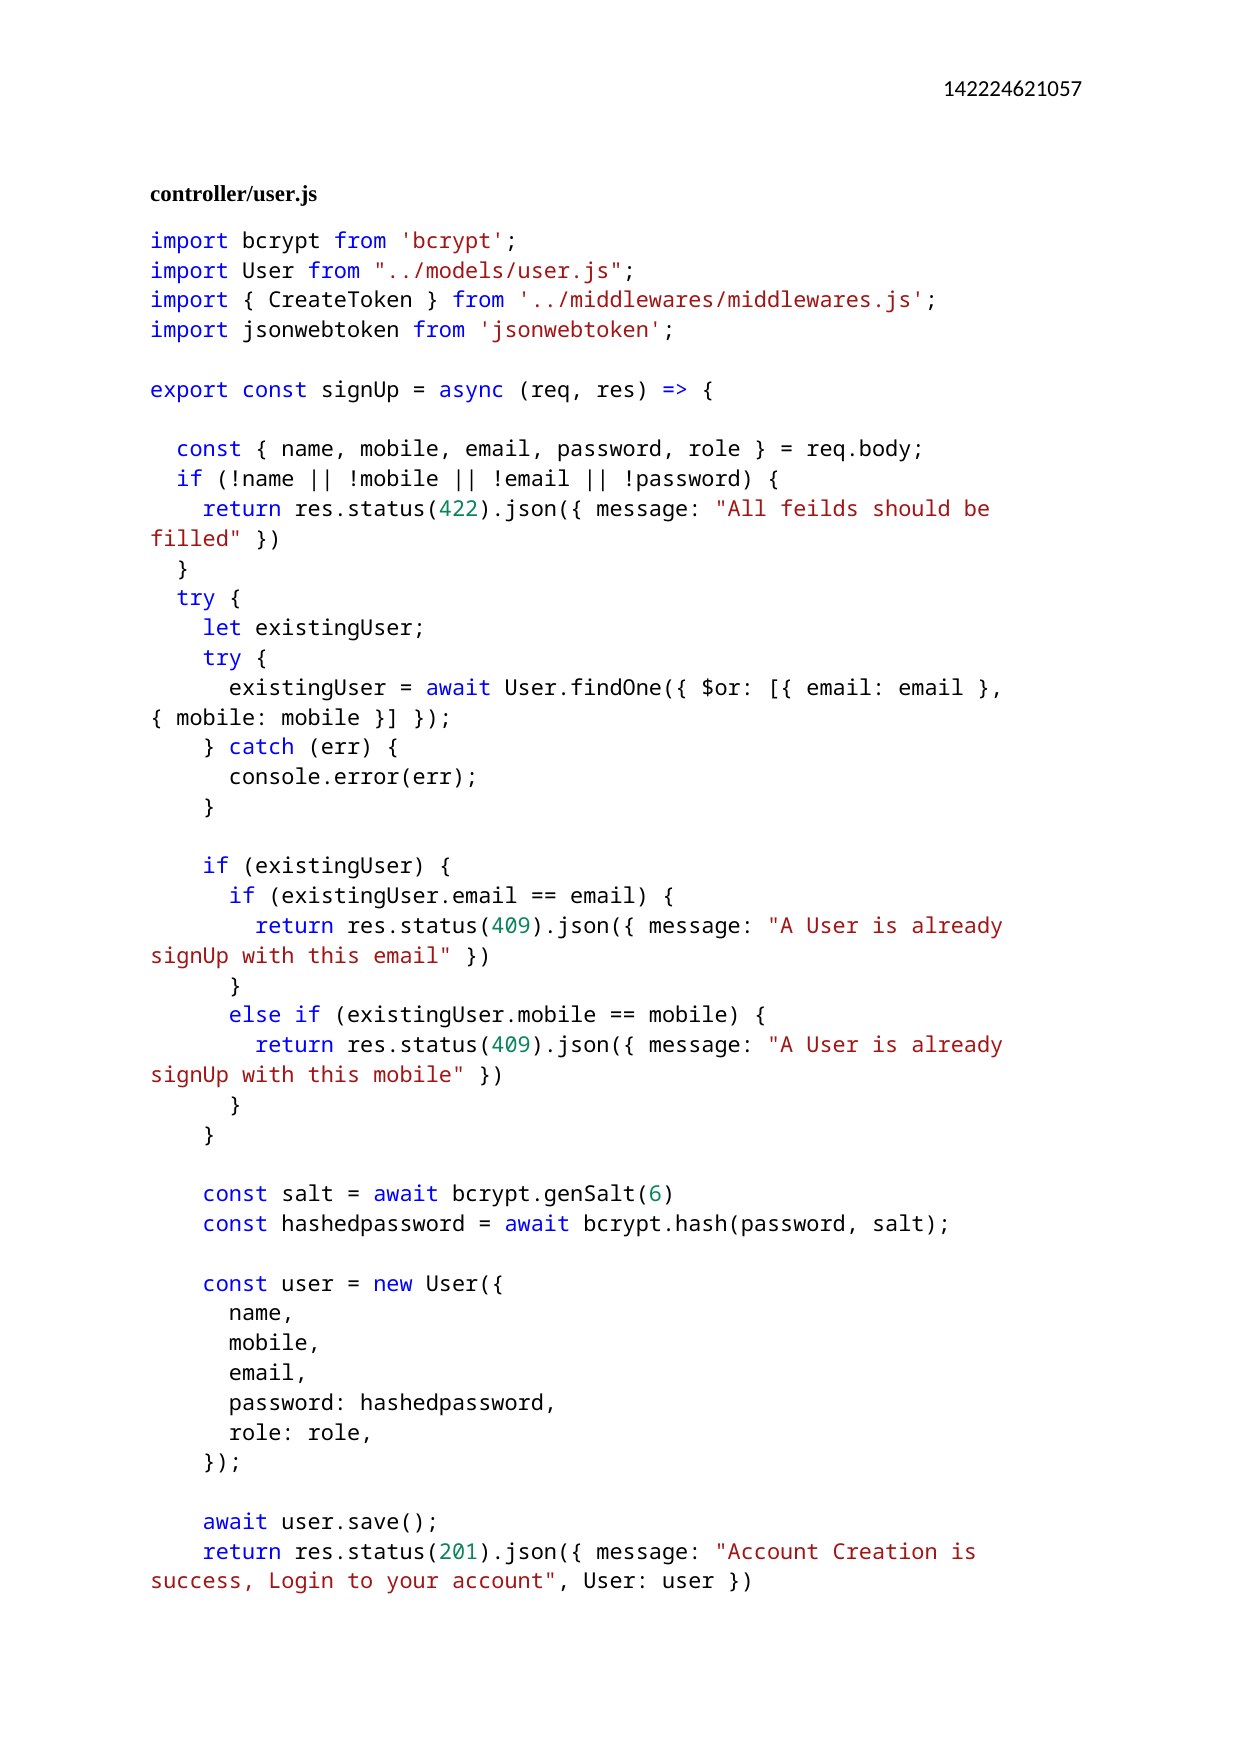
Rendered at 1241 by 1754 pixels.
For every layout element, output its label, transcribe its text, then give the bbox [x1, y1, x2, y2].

text else if (existingUser.mobile == mobile) { [150, 999, 1090, 1029]
text const salt = await bcrypt.genSalt(6) [150, 1178, 1090, 1208]
text await user.save(); [150, 1506, 1090, 1536]
text import bcrypt from 'bcrypt'; [150, 225, 1090, 255]
text name, [150, 1297, 1090, 1327]
text existingUser = await User.findOne({ $or: [{ email: email }, { mobile: mobile }] }); [150, 672, 1090, 731]
text try { [150, 582, 1090, 612]
text return res.status(422).json({ message: "All feilds should be filled" }) [150, 493, 1090, 553]
text console.error(err); [150, 761, 1090, 791]
text role: role, [150, 1417, 1090, 1446]
text password: hashedpassword, [150, 1387, 1090, 1417]
text } [150, 553, 1090, 582]
text export const signUp = async (req, res) => { [150, 374, 1090, 404]
text } [150, 791, 1090, 821]
text }); [150, 1446, 1090, 1476]
text const { name, mobile, email, password, role } = req.body; [150, 433, 1090, 463]
text const user = new User({ [150, 1268, 1090, 1297]
text } [150, 1119, 1090, 1148]
text import jsonwebtoken from 'jsonwebtoken'; [150, 314, 1090, 344]
text return res.status(201).json({ message: "Account Creation is success, Login to your account", User: user }) [150, 1536, 1090, 1595]
text if (!name || !mobile || !email || !password) { [150, 463, 1090, 493]
text import { CreateToken } from '../middlewares/middlewares.js'; [150, 284, 1090, 314]
text } [150, 970, 1090, 999]
text email, [150, 1357, 1090, 1387]
text return res.status(409).json({ message: "A User is already signUp with this email" }) [150, 910, 1090, 970]
text } catch (err) { [150, 731, 1090, 761]
text if (existingUser.email == email) { [150, 880, 1090, 910]
text controller/user.js [150, 180, 1090, 206]
text mobile, [150, 1327, 1090, 1357]
text return res.status(409).json({ message: "A User is already signUp with this mobile" }) [150, 1029, 1090, 1089]
text import User from "../models/user.js"; [150, 255, 1090, 284]
text } [150, 1089, 1090, 1119]
text try { [150, 642, 1090, 672]
text if (existingUser) { [150, 851, 1090, 880]
text const hashedpassword = await bcrypt.hash(password, salt); [150, 1208, 1090, 1238]
text let existingUser; [150, 612, 1090, 642]
